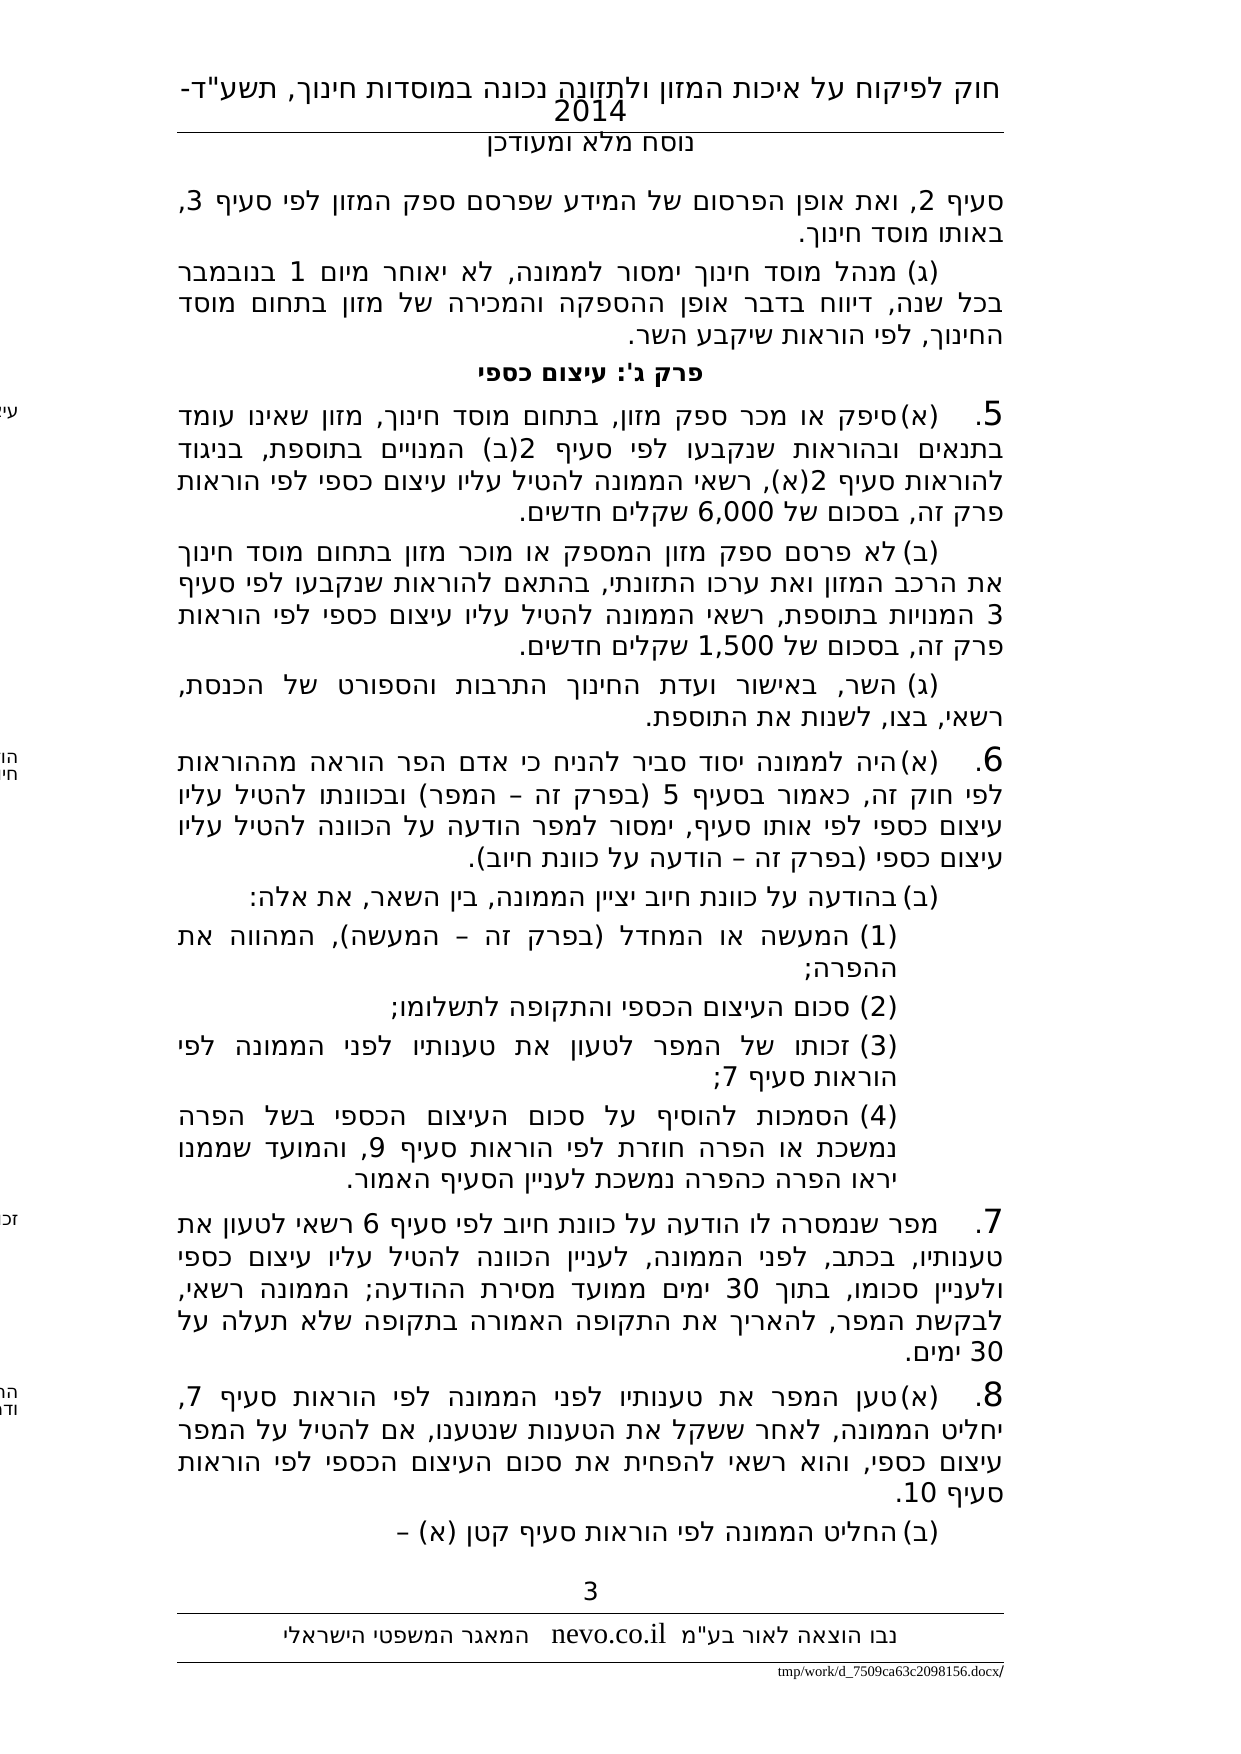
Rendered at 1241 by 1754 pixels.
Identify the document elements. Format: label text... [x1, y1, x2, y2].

text (ב) החליט הממונה לפי הוראות סעיף קטן (א) – [177, 1516, 1004, 1548]
text (ג) השר, באישור ועדת החינוך התרבות והספורט של הכנסת, רשאי, בצו, לשנות את התוספת. [177, 669, 1004, 733]
text (3) זכותו של המפר לטעון את טענותיו לפני הממונה לפי הוראות סעיף 7; [177, 1030, 898, 1093]
text (1) המעשה או המחדל (בפרק זה – המעשה), המהווה את ההפרה; [177, 920, 898, 983]
text 5. (א) סיפק או מכר ספק מזון, בתחום מוסד חינוך, מזון שאינו עומד בתנאים ובהוראות שנקבעו לפי סעיף 2(ב) המנויים בתוספת, בניגוד להוראות סעיף 2(א), רשאי הממונה להטיל עליו עיצום כספי לפי הוראות פרק זה, בסכום של 6,000 שקלים חדשים. [177, 395, 1004, 528]
text (ב) לא פרסם ספק מזון המספק או מוכר מזון בתחום מוסד חינוך את הרכב המזון ואת ערכו התזונתי, בהתאם להוראות שנקבעו לפי סעיף 3 המנויות בתוספת, רשאי הממונה להטיל עליו עיצום כספי לפי הוראות פרק זה, בסכום של 1,500 שקלים חדשים. [177, 536, 1004, 662]
text (2) סכום העיצום הכספי והתקופה לתשלומו; [177, 991, 898, 1022]
text (ב) בהודעה על כוונת חיוב יציין הממונה, בין השאר, את אלה: [177, 881, 1004, 913]
text 8. (א) טען המפר את טענותיו לפני הממונה לפי הוראות סעיף 7, יחליט הממונה, לאחר ששקל את הטענות שנטענו, אם להטיל על המפר עיצום כספי, והוא רשאי להפחית את סכום העיצום הכספי לפי הוראות סעיף 10. [177, 1375, 1004, 1509]
text 6. (א) היה לממונה יסוד סביר להניח כי אדם הפר הוראה מההוראות לפי חוק זה, כאמור בסעיף 5 (בפרק זה – המפר) ובכוונתו להטיל עליו עיצום כספי לפי אותו סעיף, ימסור למפר הודעה על הכוונה להטיל עליו עיצום כספי (בפרק זה – הודעה על כוונת חיוב). [177, 740, 1004, 874]
text פרק ג': עיצום כספי [177, 358, 1004, 387]
text 7. מפר שנמסרה לו הודעה על כוונת חיוב לפי סעיף 6 רשאי לטעון את טענותיו, בכתב, לפני הממונה, לעניין הכוונה להטיל עליו עיצום כספי ולעניין סכומו, בתוך 30 ימים ממועד מסירת ההודעה; הממונה רשאי, לבקשת המפר, להאריך את התקופה האמורה בתקופה שלא תעלה על 30 ימים. [177, 1203, 1004, 1368]
text (ג) מנהל מוסד חינוך ימסור לממונה, לא יאוחר מיום 1 בנובמבר בכל שנה, דיווח בדבר אופן ההספקה והמכירה של מזון בתחום מוסד החינוך, לפי הוראות שיקבע השר. [177, 256, 1004, 351]
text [177, 185, 1004, 248]
text (4) הסמכות להוסיף על סכום העיצום הכספי בשל הפרה נמשכת או הפרה חוזרת לפי הוראות סעיף 9, והמועד שממנו יראו הפרה כהפרה נמשכת לעניין הסעיף האמור. [177, 1101, 898, 1195]
